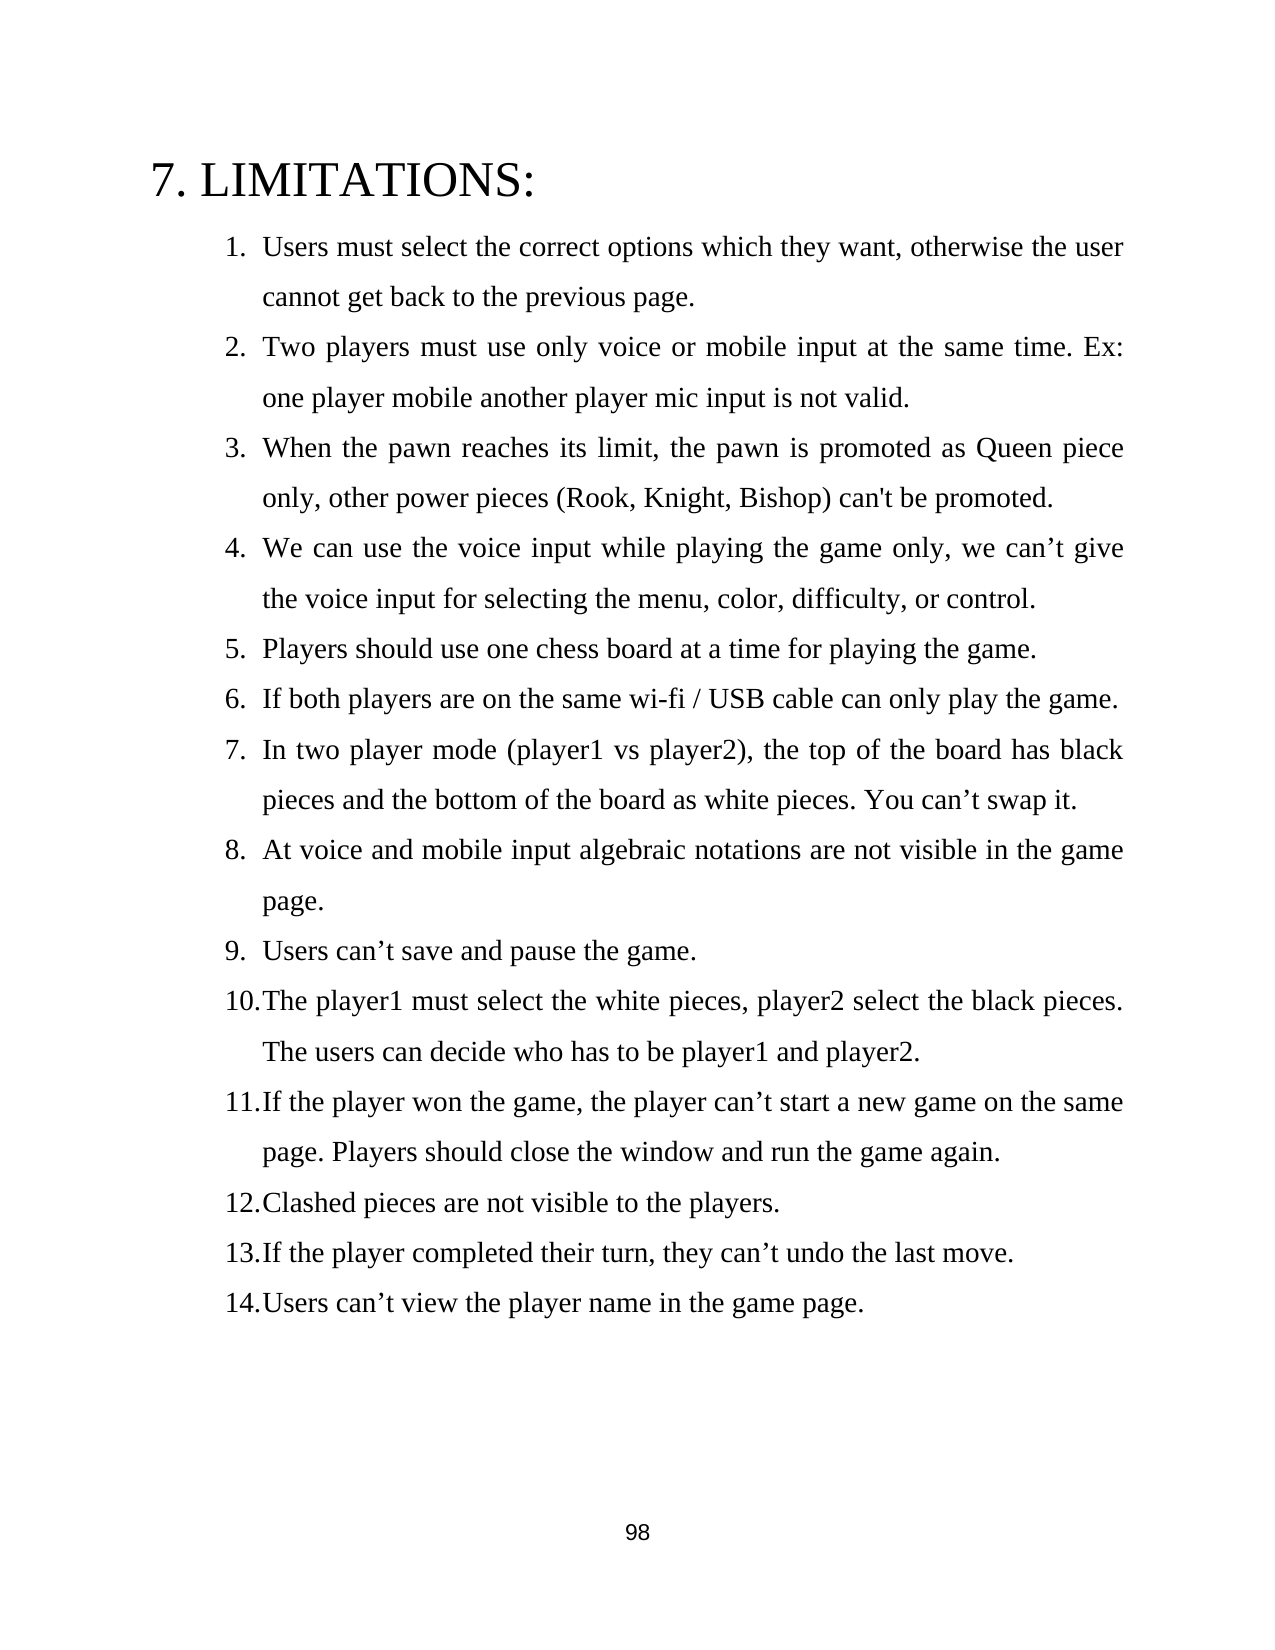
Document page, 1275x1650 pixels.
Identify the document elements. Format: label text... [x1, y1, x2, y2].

list Two players must use only voice or mobile input at the same time. Ex: one player mobile another player mic input is not valid. [224, 329, 1125, 413]
list Users can’t save and pause the game. [224, 933, 1125, 967]
list Clashed pieces are not visible to the players. [224, 1185, 1125, 1218]
list Users must select the correct options which they want, otherwise the user cannot get back to the previous page. [224, 229, 1125, 313]
list In two player mode (player1 vs player2), the top of the board has black pieces and the bottom of the board as white pieces. You can’t swap it. [224, 732, 1125, 816]
list If the player won the game, the player can’t start a new game on the same page. Players should close the window and run the game again. [224, 1084, 1125, 1168]
list If the player completed their turn, they can’t undo the last move. [224, 1235, 1125, 1268]
list The player1 must select the white pieces, player2 select the black pieces. The users can decide who has to be player1 and player2. [224, 983, 1125, 1067]
list Users can’t view the player name in the game page. [224, 1285, 1125, 1319]
subtitle 7. LIMITATIONS: [150, 150, 1125, 207]
list We can use the voice input while playing the game only, we can’t give the voice input for selecting the menu, color, difficulty, or control. [224, 531, 1125, 614]
list When the pawn reaches its limit, the pawn is promoted as Queen piece only, other power pieces (Rook, Knight, Bishop) can't be promoted. [224, 430, 1125, 514]
list At voice and mobile input algebraic notations are not visible in the game page. [224, 832, 1125, 916]
list Players should use one chess board at a time for playing the game. [224, 631, 1125, 665]
list If both players are on the same wi-fi / USB cable can only play the game. [224, 682, 1125, 715]
